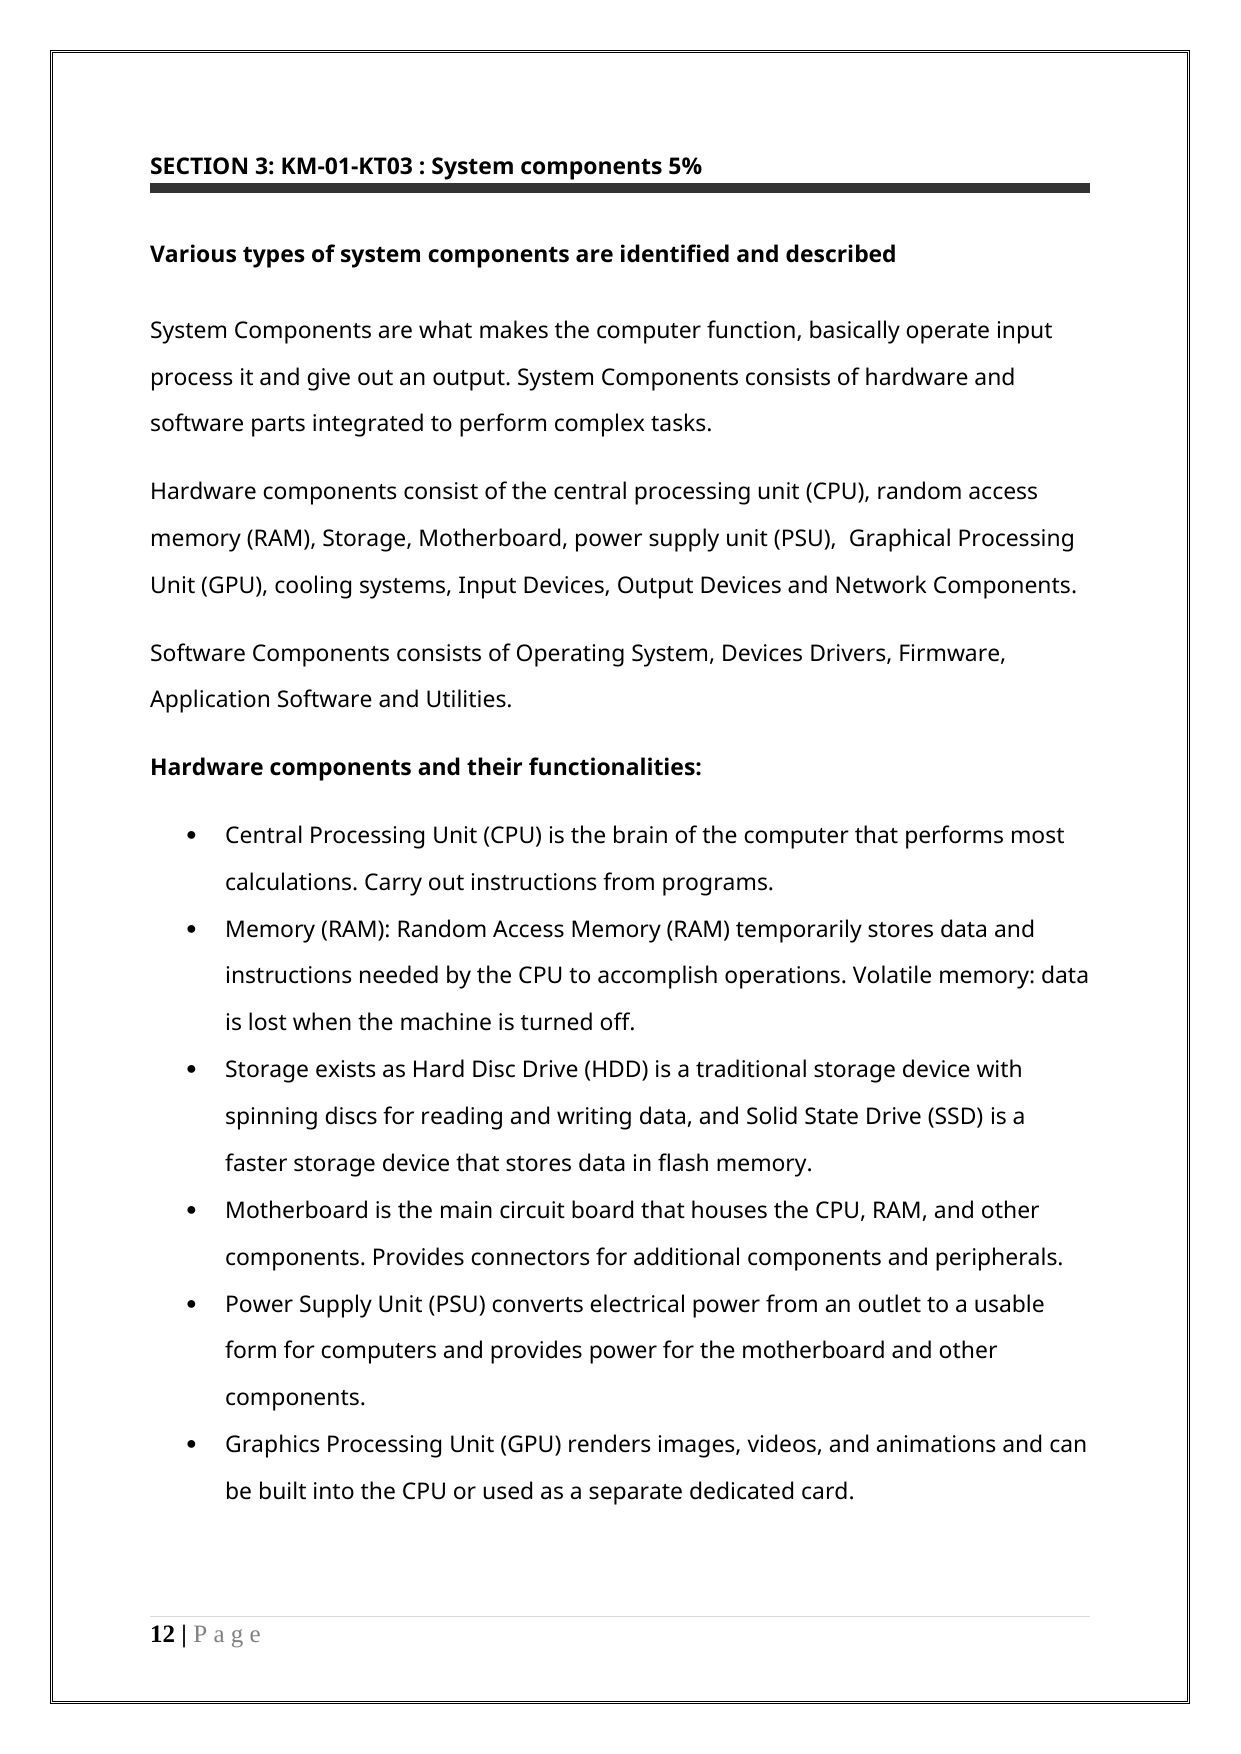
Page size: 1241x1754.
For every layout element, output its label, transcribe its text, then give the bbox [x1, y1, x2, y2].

text System Components are what makes the computer function, basically operate input process it and give out an output. System Components consists of hardware and software parts integrated to perform complex tasks. [150, 313, 1090, 438]
list Memory (RAM): Random Access Memory (RAM) temporarily stores data and instructions needed by the CPU to accomplish operations. Volatile memory: data is lost when the machine is turned off. [187, 912, 1090, 1037]
list Power Supply Unit (PSU) converts electrical power from an outlet to a usable form for computers and provides power for the motherboard and other components. [187, 1287, 1090, 1412]
text Various types of system components are identified and described [150, 237, 1090, 269]
list Graphics Processing Unit (GPU) renders images, videos, and animations and can be built into the CPU or used as a separate dedicated card. [187, 1428, 1090, 1506]
list Storage exists as Hard Disc Drive (HDD) is a traditional storage device with spinning discs for reading and writing data, and Solid State Drive (SSD) is a faster storage device that stores data in flash memory. [187, 1053, 1090, 1178]
text Hardware components and their functionalities: [150, 751, 1090, 782]
subtitle SECTION 3: KM-01-KT03 : System components 5% [150, 150, 1090, 183]
list Motherboard is the main circuit board that houses the CPU, RAM, and other components. Provides connectors for additional components and peripherals. [187, 1194, 1090, 1272]
text Software Components consists of Operating System, Devices Drivers, Firmware, Application Software and Utilities. [150, 636, 1090, 714]
text Hardware components consist of the central processing unit (CPU), random access memory (RAM), Storage, Motherboard, power supply unit (PSU), Graphical Processing Unit (GPU), cooling systems, Input Devices, Output Devices and Network Components. [150, 475, 1090, 600]
list Central Processing Unit (CPU) is the brain of the computer that performs most calculations. Carry out instructions from programs. [187, 819, 1090, 897]
